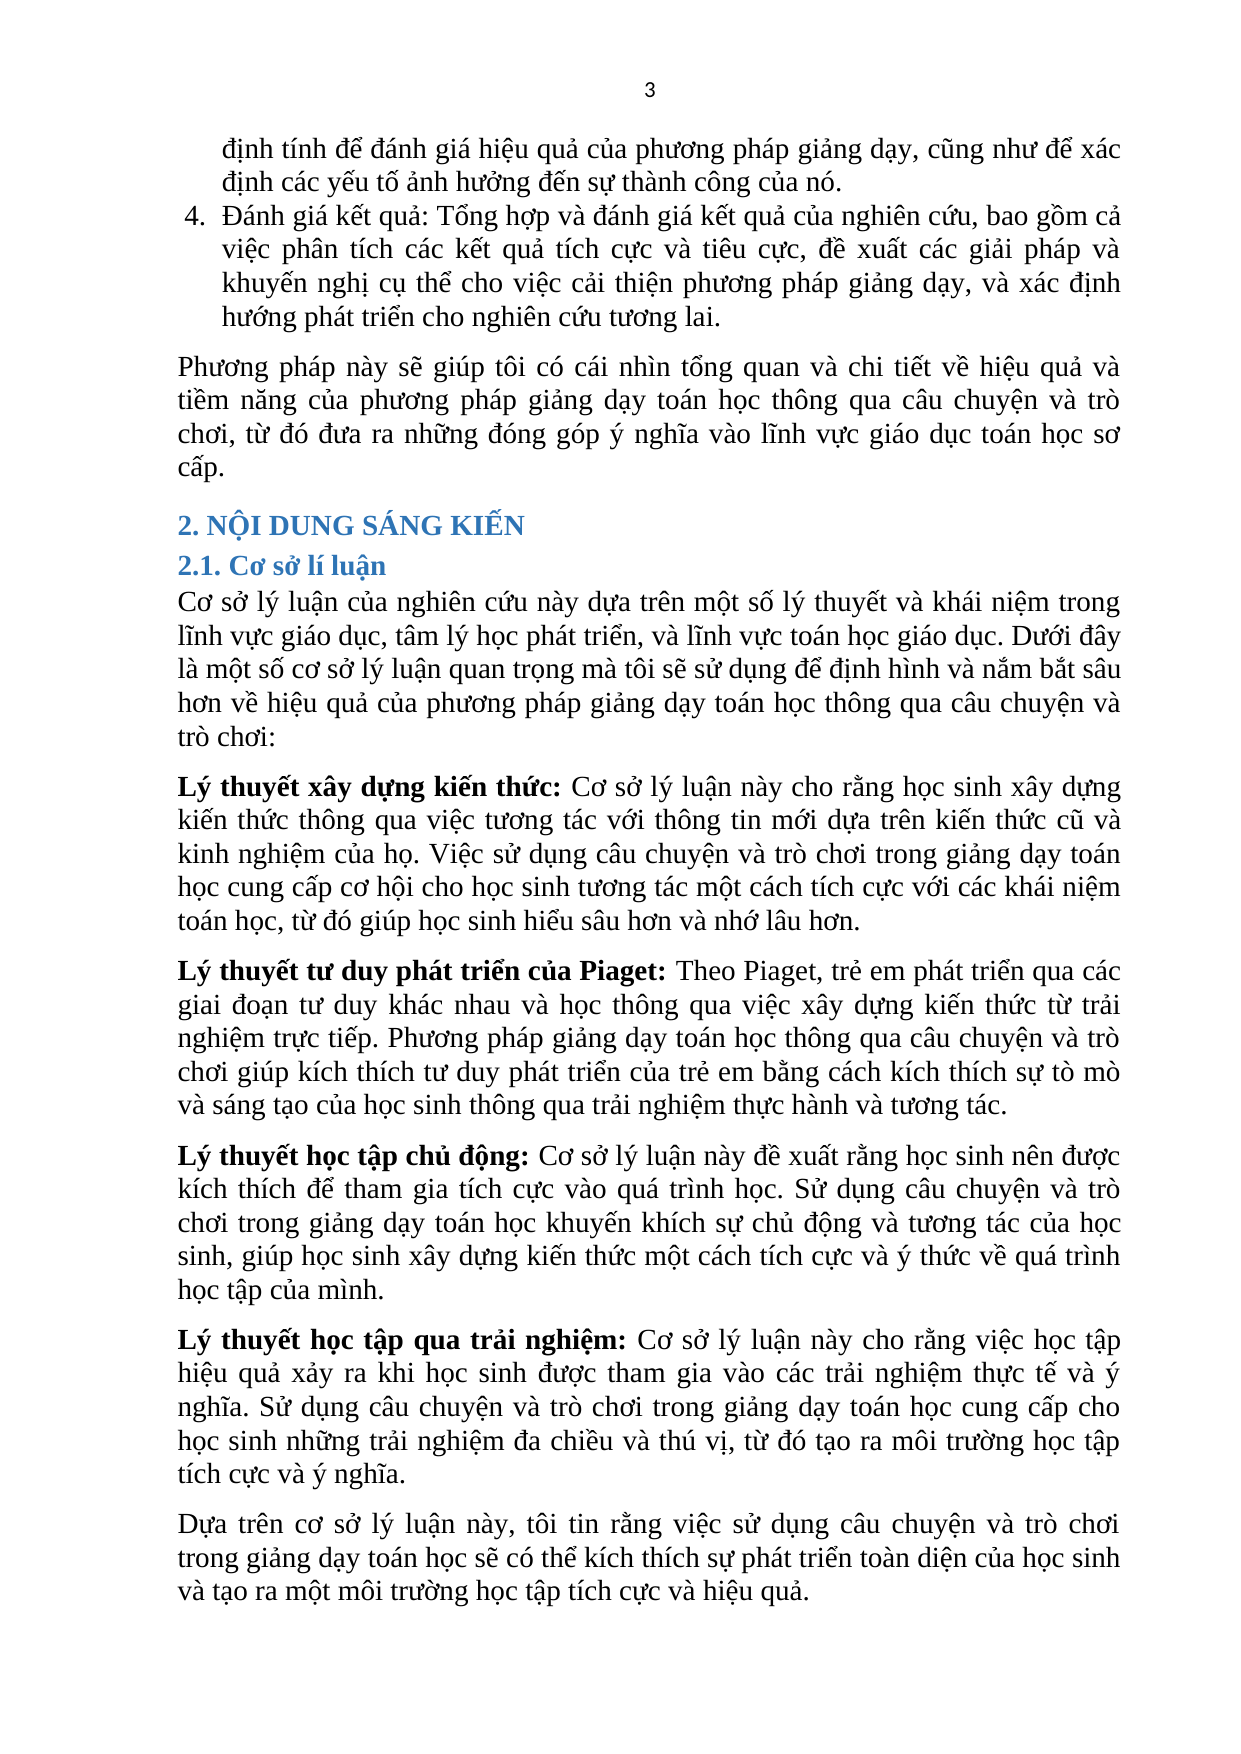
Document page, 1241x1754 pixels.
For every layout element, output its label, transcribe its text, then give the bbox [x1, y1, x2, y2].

text Lý thuyết tư duy phát triển của Piaget: Theo Piaget, trẻ em phát triển qua các giai đoạn tư duy khác nhau và học thông qua việc xây dựng kiến thức từ trải nghiệm trực tiếp. Phương pháp giảng dạy toán học thông qua câu chuyện và trò chơi giúp kích thích tư duy phát triển của trẻ em bằng cách kích thích sự tò mò và sáng tạo của học sinh thông qua trải nghiệm thực hành và tương tác. [177, 953, 1122, 1121]
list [184, 131, 1122, 198]
text Cơ sở lý luận của nghiên cứu này dựa trên một số lý thuyết và khái niệm trong lĩnh vực giáo dục, tâm lý học phát triển, và lĩnh vực toán học giáo dục. Dưới đây là một số cơ sở lý luận quan trọng mà tôi sẽ sử dụng để định hình và nắm bắt sâu hơn về hiệu quả của phương pháp giảng dạy toán học thông qua câu chuyện và trò chơi: [177, 584, 1122, 752]
text Lý thuyết xây dựng kiến thức: Cơ sở lý luận này cho rằng học sinh xây dựng kiến thức thông qua việc tương tác với thông tin mới dựa trên kiến thức cũ và kinh nghiệm của họ. Việc sử dụng câu chuyện và trò chơi trong giảng dạy toán học cung cấp cơ hội cho học sinh tương tác một cách tích cực với các khái niệm toán học, từ đó giúp học sinh hiểu sâu hơn và nhớ lâu hơn. [177, 769, 1122, 937]
text Lý thuyết học tập chủ động: Cơ sở lý luận này đề xuất rằng học sinh nên được kích thích để tham gia tích cực vào quá trình học. Sử dụng câu chuyện và trò chơi trong giảng dạy toán học khuyến khích sự chủ động và tương tác của học sinh, giúp học sinh xây dựng kiến thức một cách tích cực và ý thức về quá trình học tập của mình. [177, 1138, 1122, 1305]
list Đánh giá kết quả: Tổng hợp và đánh giá kết quả của nghiên cứu, bao gồm cả việc phân tích các kết quả tích cực và tiêu cực, đề xuất các giải pháp và khuyến nghị cụ thể cho việc cải thiện phương pháp giảng dạy, và xác định hướng phát triển cho nghiên cứu tương lai. [184, 198, 1122, 332]
text Phương pháp này sẽ giúp tôi có cái nhìn tổng quan và chi tiết về hiệu quả và tiềm năng của phương pháp giảng dạy toán học thông qua câu chuyện và trò chơi, từ đó đưa ra những đóng góp ý nghĩa vào lĩnh vực giáo dục toán học sơ cấp. [177, 349, 1122, 483]
subtitle 2. NỘI DUNG SÁNG KIẾN [177, 508, 1122, 542]
text Lý thuyết học tập qua trải nghiệm: Cơ sở lý luận này cho rằng việc học tập hiệu quả xảy ra khi học sinh được tham gia vào các trải nghiệm thực tế và ý nghĩa. Sử dụng câu chuyện và trò chơi trong giảng dạy toán học cung cấp cho học sinh những trải nghiệm đa chiều và thú vị, từ đó tạo ra môi trường học tập tích cực và ý nghĩa. [177, 1322, 1122, 1490]
text Dựa trên cơ sở lý luận này, tôi tin rằng việc sử dụng câu chuyện và trò chơi trong giảng dạy toán học sẽ có thể kích thích sự phát triển toàn diện của học sinh và tạo ra một môi trường học tập tích cực và hiệu quả. [177, 1506, 1122, 1607]
subtitle 2.1. Cơ sở lí luận [177, 548, 1122, 582]
